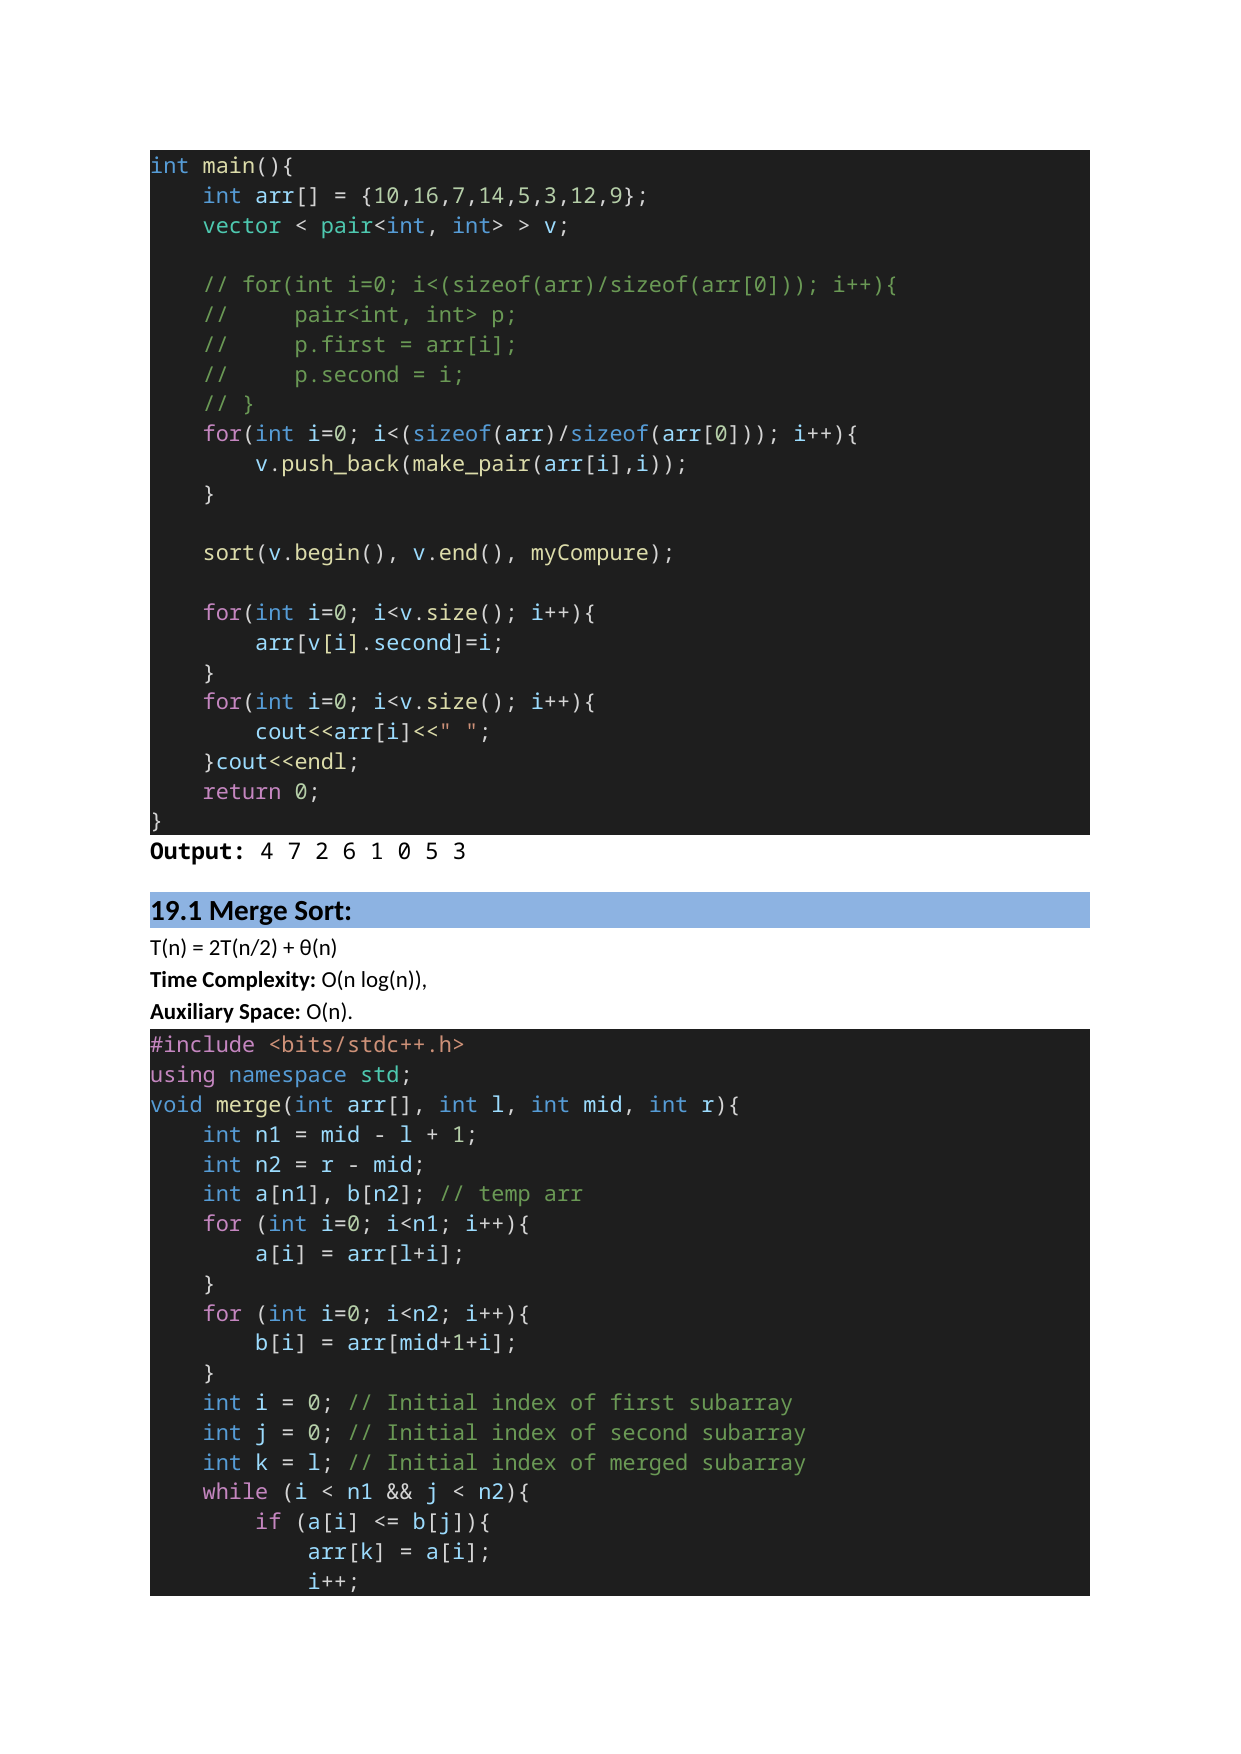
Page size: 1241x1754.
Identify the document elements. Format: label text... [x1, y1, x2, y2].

text for (int i=0; i<n1; i++){ [150, 1208, 1090, 1238]
text sort(v.begin(), v.end(), myCompure); [150, 537, 1090, 567]
text // p.first = arr[i]; [150, 329, 1090, 358]
text a[i] = arr[l+i]; [150, 1238, 1090, 1268]
text for(int i=0; i<(sizeof(arr)/sizeof(arr[0])); i++){ [150, 418, 1090, 448]
text int j = 0; // Initial index of second subarray [150, 1417, 1090, 1447]
text arr[v[i].second]=i; [150, 627, 1090, 656]
text } [150, 1268, 1090, 1298]
text } [150, 478, 1090, 507]
text // } [150, 388, 1090, 418]
text int arr[] = {10,16,7,14,5,3,12,9}; [150, 180, 1090, 209]
text }cout<<endl; [150, 746, 1090, 776]
text vector < pair<int, int> > v; [150, 209, 1090, 239]
text int n1 = mid - l + 1; [150, 1119, 1090, 1149]
text 19.1 Merge Sort: [150, 892, 1090, 928]
text T(n) = 2T(n/2) + θ(n) [150, 933, 1090, 961]
text arr[k] = a[i]; [150, 1536, 1090, 1566]
text } [150, 805, 1090, 835]
text while (i < n1 && j < n2){ [150, 1476, 1090, 1506]
text using namespace std; [150, 1059, 1090, 1089]
text v.push_back(make_pair(arr[i],i)); [150, 448, 1090, 478]
text // p.second = i; [150, 358, 1090, 388]
text Output: 4 7 2 6 1 0 5 3 [150, 835, 1090, 866]
text for(int i=0; i<v.size(); i++){ [150, 597, 1090, 627]
text int main(){ [150, 150, 1090, 180]
text } [150, 1357, 1090, 1387]
text cout<<arr[i]<<" "; [150, 716, 1090, 746]
text b[i] = arr[mid+1+i]; [150, 1327, 1090, 1357]
text i++; [150, 1566, 1090, 1596]
text // for(int i=0; i<(sizeof(arr)/sizeof(arr[0])); i++){ [150, 269, 1090, 299]
text int k = l; // Initial index of merged subarray [150, 1447, 1090, 1476]
text Auxiliary Space: O(n). [150, 997, 1090, 1025]
text #include <bits/stdc++.h> [150, 1029, 1090, 1059]
text for(int i=0; i<v.size(); i++){ [150, 686, 1090, 716]
text return 0; [150, 776, 1090, 805]
text // pair<int, int> p; [150, 299, 1090, 329]
text void merge(int arr[], int l, int mid, int r){ [150, 1089, 1090, 1119]
text int n2 = r - mid; [150, 1149, 1090, 1178]
text for (int i=0; i<n2; i++){ [150, 1298, 1090, 1327]
text Time Complexity: O(n log(n)), [150, 965, 1090, 993]
text int a[n1], b[n2]; // temp arr [150, 1178, 1090, 1208]
text if (a[i] <= b[j]){ [150, 1506, 1090, 1536]
text } [150, 656, 1090, 686]
text int i = 0; // Initial index of first subarray [150, 1387, 1090, 1417]
